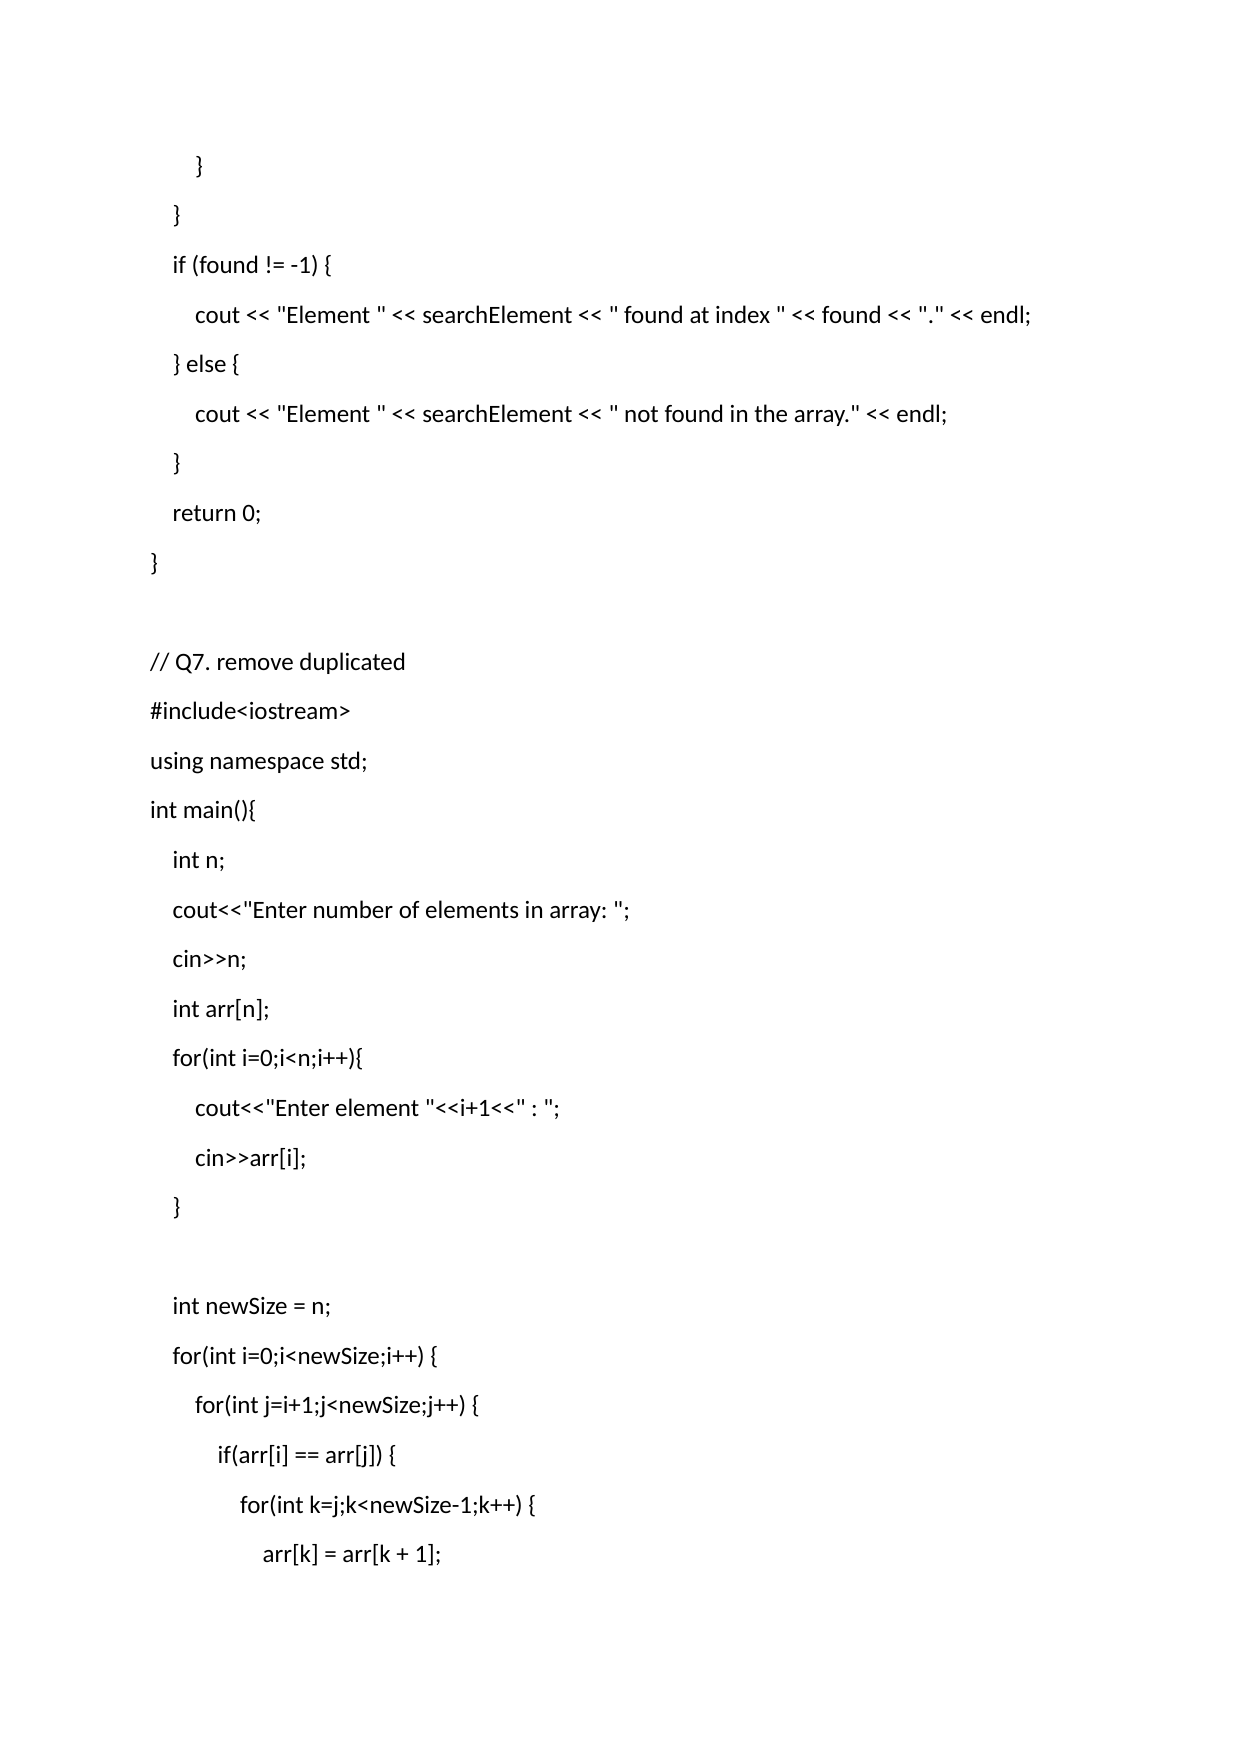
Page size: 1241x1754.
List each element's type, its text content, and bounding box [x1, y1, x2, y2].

text // Q7. remove duplicated [150, 646, 1090, 676]
text arr[k] = arr[k + 1]; [150, 1538, 1090, 1569]
text int newSize = n; [150, 1290, 1090, 1321]
text int arr[n]; [150, 993, 1090, 1023]
text if(arr[i] == arr[j]) { [150, 1439, 1090, 1470]
text int n; [150, 844, 1090, 875]
text for(int k=j;k<newSize-1;k++) { [150, 1489, 1090, 1519]
text #include<iostream> [150, 695, 1090, 726]
text if (found != -1) { [150, 249, 1090, 280]
text } [150, 447, 1090, 478]
text cout<<"Enter number of elements in array: "; [150, 894, 1090, 924]
text for(int j=i+1;j<newSize;j++) { [150, 1389, 1090, 1420]
text } [150, 150, 1090, 181]
text int main(){ [150, 794, 1090, 825]
text } [150, 547, 1090, 577]
text for(int i=0;i<newSize;i++) { [150, 1340, 1090, 1371]
text cout<<"Enter element "<<i+1<<" : "; [150, 1092, 1090, 1123]
text return 0; [150, 497, 1090, 528]
text using namespace std; [150, 745, 1090, 776]
text cout << "Element " << searchElement << " not found in the array." << endl; [150, 398, 1090, 428]
text cin>>arr[i]; [150, 1142, 1090, 1172]
text } else { [150, 348, 1090, 379]
text cout << "Element " << searchElement << " found at index " << found << "." << endl; [150, 299, 1090, 329]
text cin>>n; [150, 943, 1090, 974]
text for(int i=0;i<n;i++){ [150, 1042, 1090, 1073]
text } [150, 199, 1090, 230]
text } [150, 1191, 1090, 1222]
